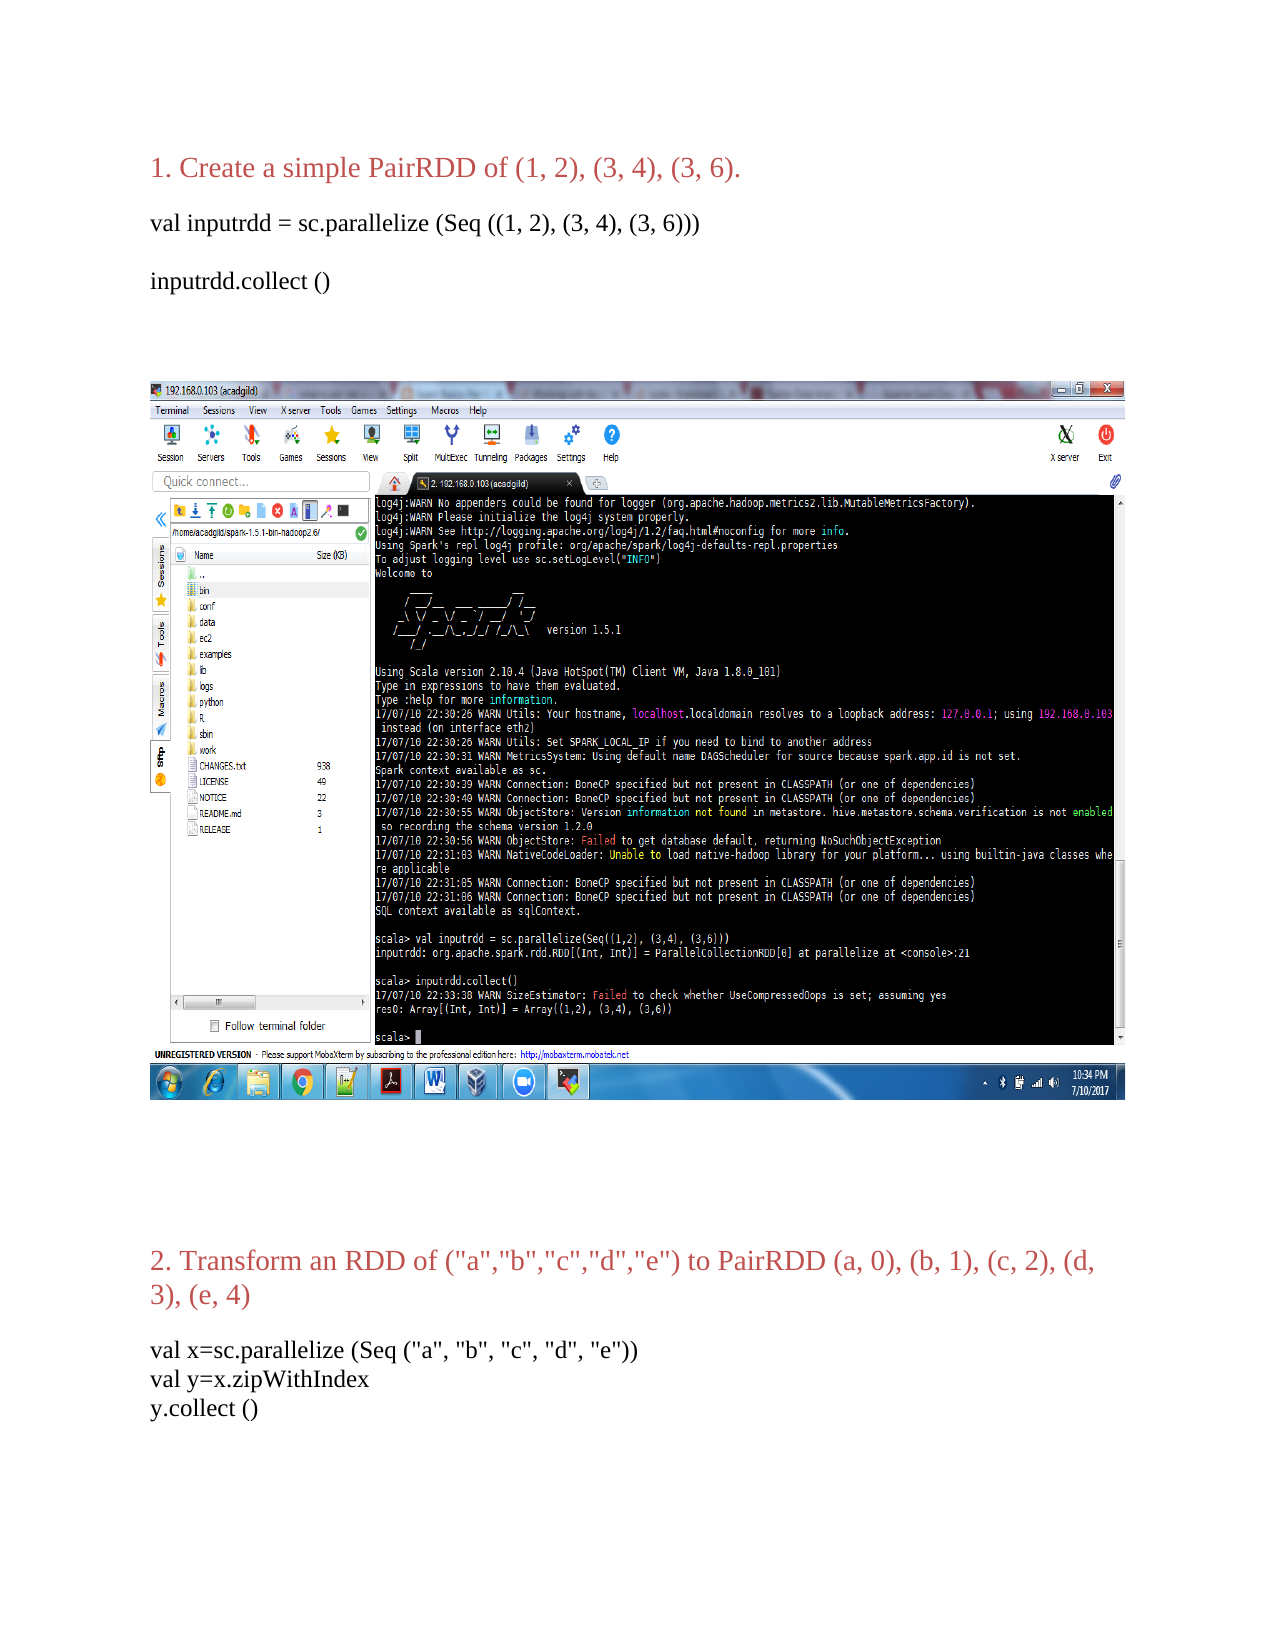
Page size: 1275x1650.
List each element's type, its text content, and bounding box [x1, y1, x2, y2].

text inputrdd.collect () [150, 266, 1125, 295]
text y.collect () [150, 1393, 1125, 1422]
text val x=sc.parallelize (Seq ("a", "b", "c", "d", "e")) [150, 1336, 1125, 1364]
text 2. Transform an RDD of ("a","b","c","d","e") to PairRDD (a, 0), (b, 1), (c, 2), (d, 3), (e, 4) [150, 1243, 1125, 1311]
text val y=x.zipWithIndex [150, 1364, 1125, 1393]
text 1. Create a simple PairRDD of (1, 2), (3, 4), (3, 6). [150, 150, 1125, 183]
picture [150, 381, 1125, 1100]
text val inputrdd = sc.parallelize (Seq ((1, 2), (3, 4), (3, 6))) [150, 208, 1125, 237]
